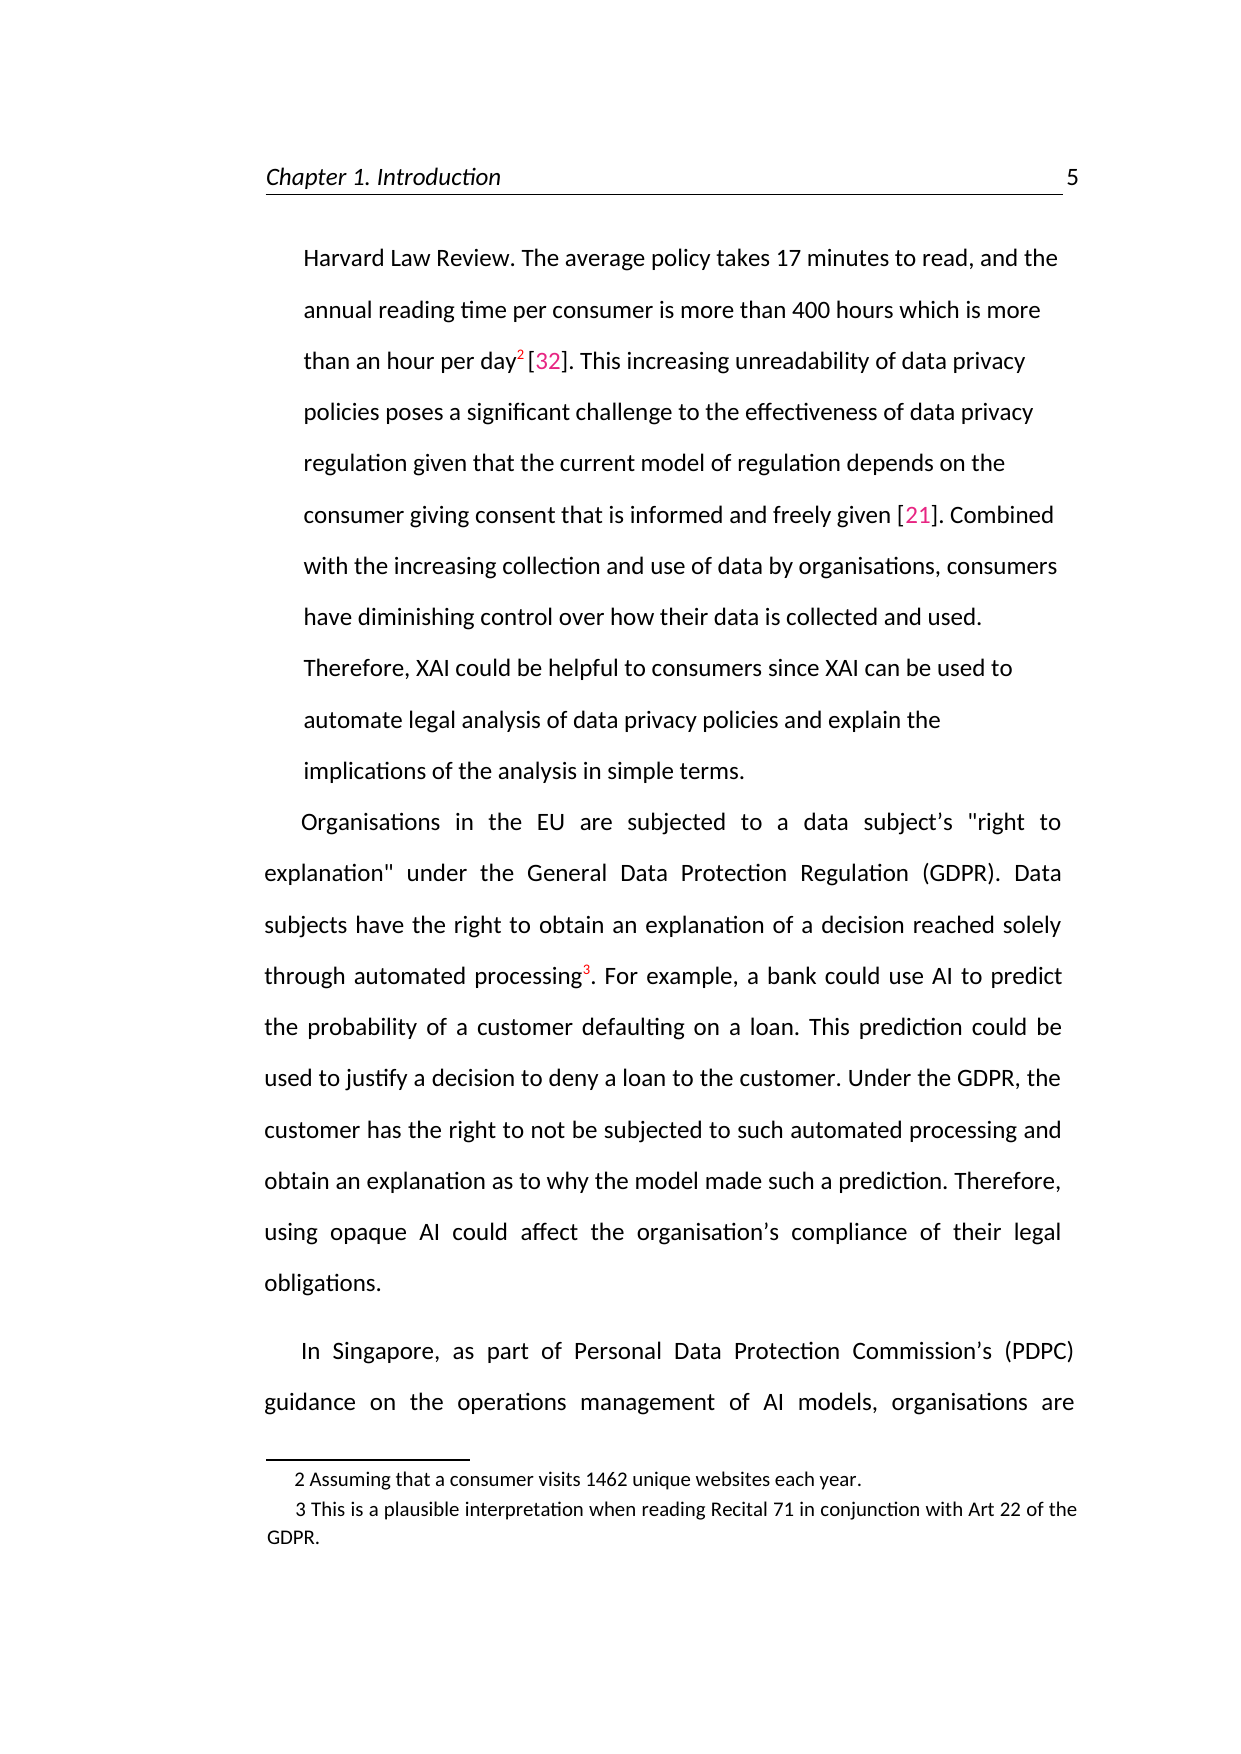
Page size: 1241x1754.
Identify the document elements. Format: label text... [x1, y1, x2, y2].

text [264, 1335, 1076, 1417]
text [302, 243, 1063, 786]
text Organisations in the EU are subjected to a data subject’s "right to explanation" under the General Data Protection Regulation (GDPR). Data subjects have the right to obtain an explanation of a decision reached solely through automated processing. For example, a bank could use AI to predict the probability of a customer defaulting on a loan. This prediction could be used to justify a decision to deny a loan to the customer. Under the GDPR, the customer has the right to not be subjected to such automated processing and obtain an explanation as to why the model made such a prediction. Therefore, using opaque AI could affect the organisation’s compliance of their legal obligations. [264, 806, 1063, 1298]
